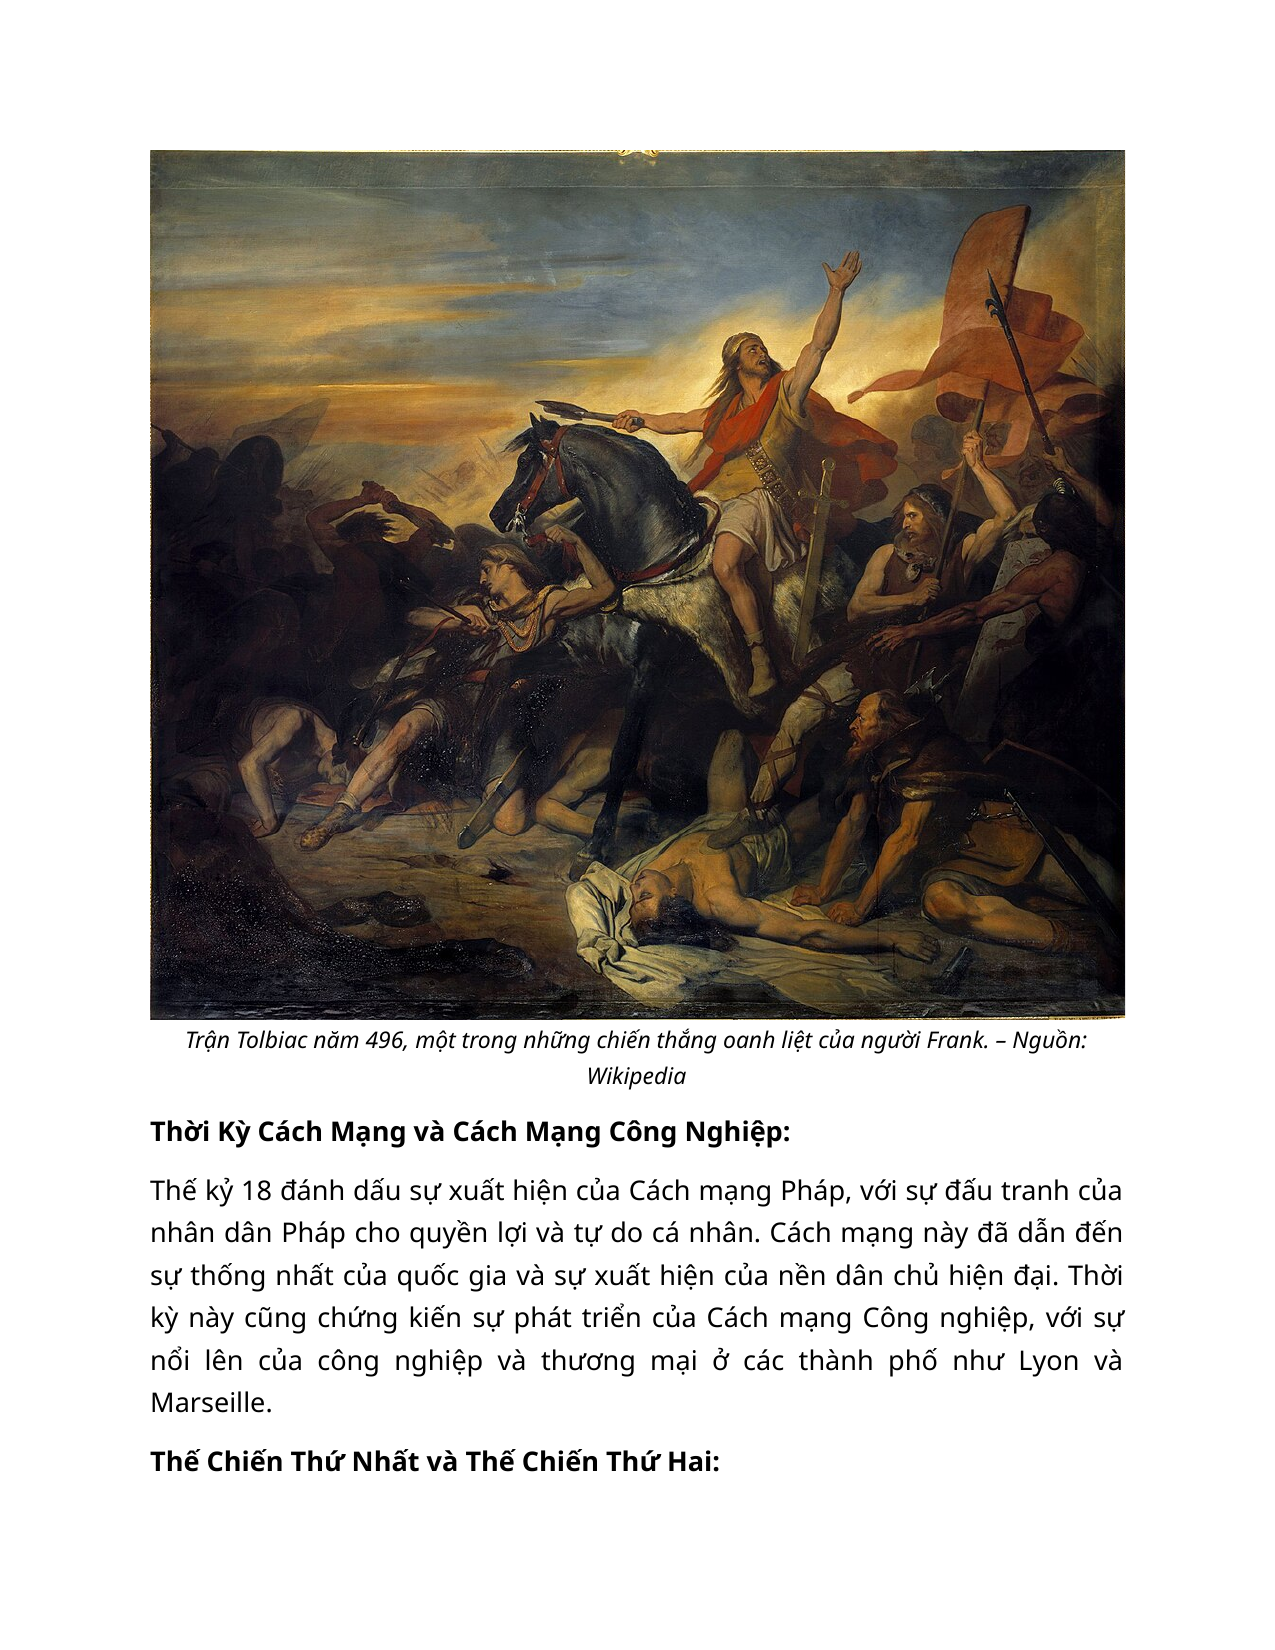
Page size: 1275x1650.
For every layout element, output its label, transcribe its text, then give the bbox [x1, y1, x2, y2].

text Thời Kỳ Cách Mạng và Cách Mạng Công Nghiệp: [150, 1112, 1125, 1149]
text Thế Chiến Thứ Nhất và Thế Chiến Thứ Hai: [150, 1442, 1125, 1479]
text Thế kỷ 18 đánh dấu sự xuất hiện của Cách mạng Pháp, với sự đấu tranh của nhân dân Pháp cho quyền lợi và tự do cá nhân. Cách mạng này đã dẫn đến sự thống nhất của quốc gia và sự xuất hiện của nền dân chủ hiện đại. Thời kỳ này cũng chứng kiến ​​sự phát triển của Cách mạng Công nghiệp, với sự nổi lên của công nghiệp và thương mại ở các thành phố như Lyon và Marseille. [150, 1171, 1125, 1420]
text Trận Tolbiac năm 496, một trong những chiến thắng oanh liệt của người Frank. – Nguồn: Wikipedia [150, 1020, 1125, 1091]
picture [150, 150, 1125, 1020]
